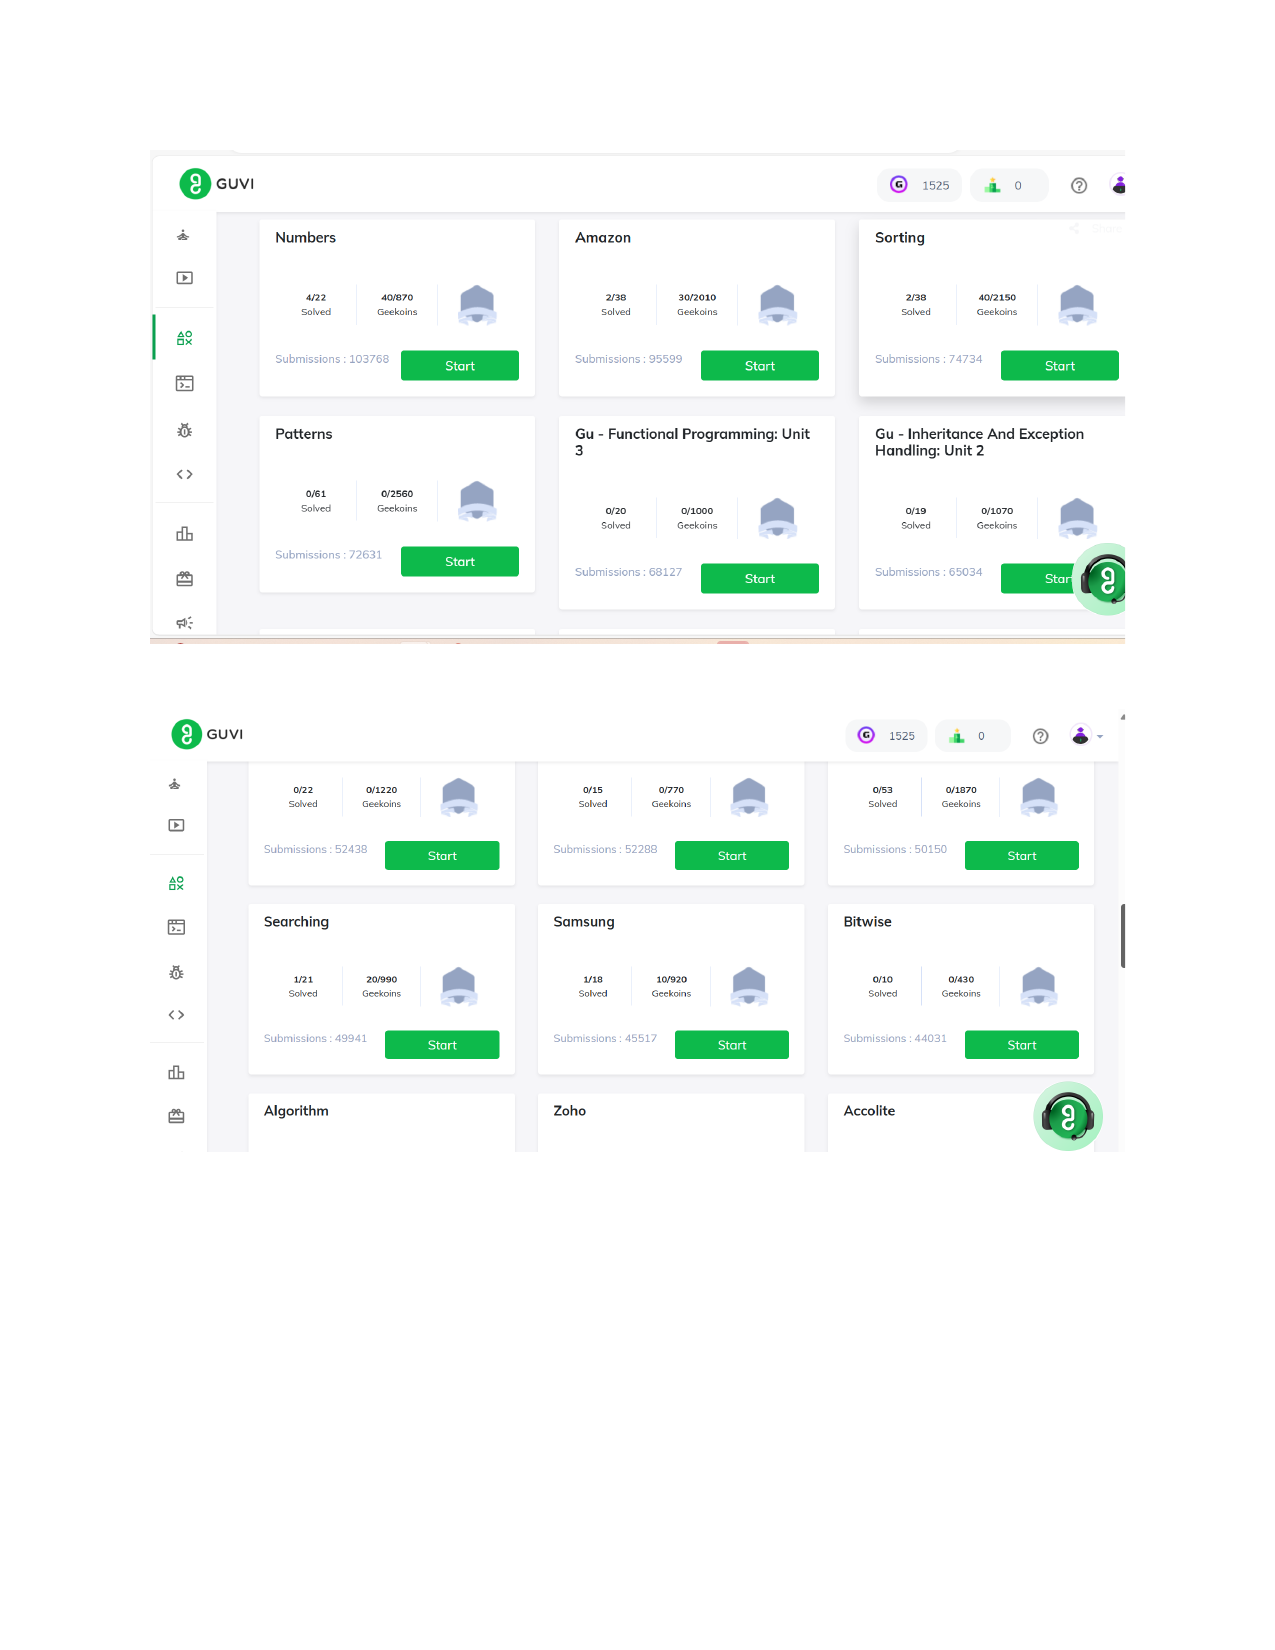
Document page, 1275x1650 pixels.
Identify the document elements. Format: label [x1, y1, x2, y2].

picture [150, 150, 1125, 644]
picture [150, 709, 1125, 1152]
